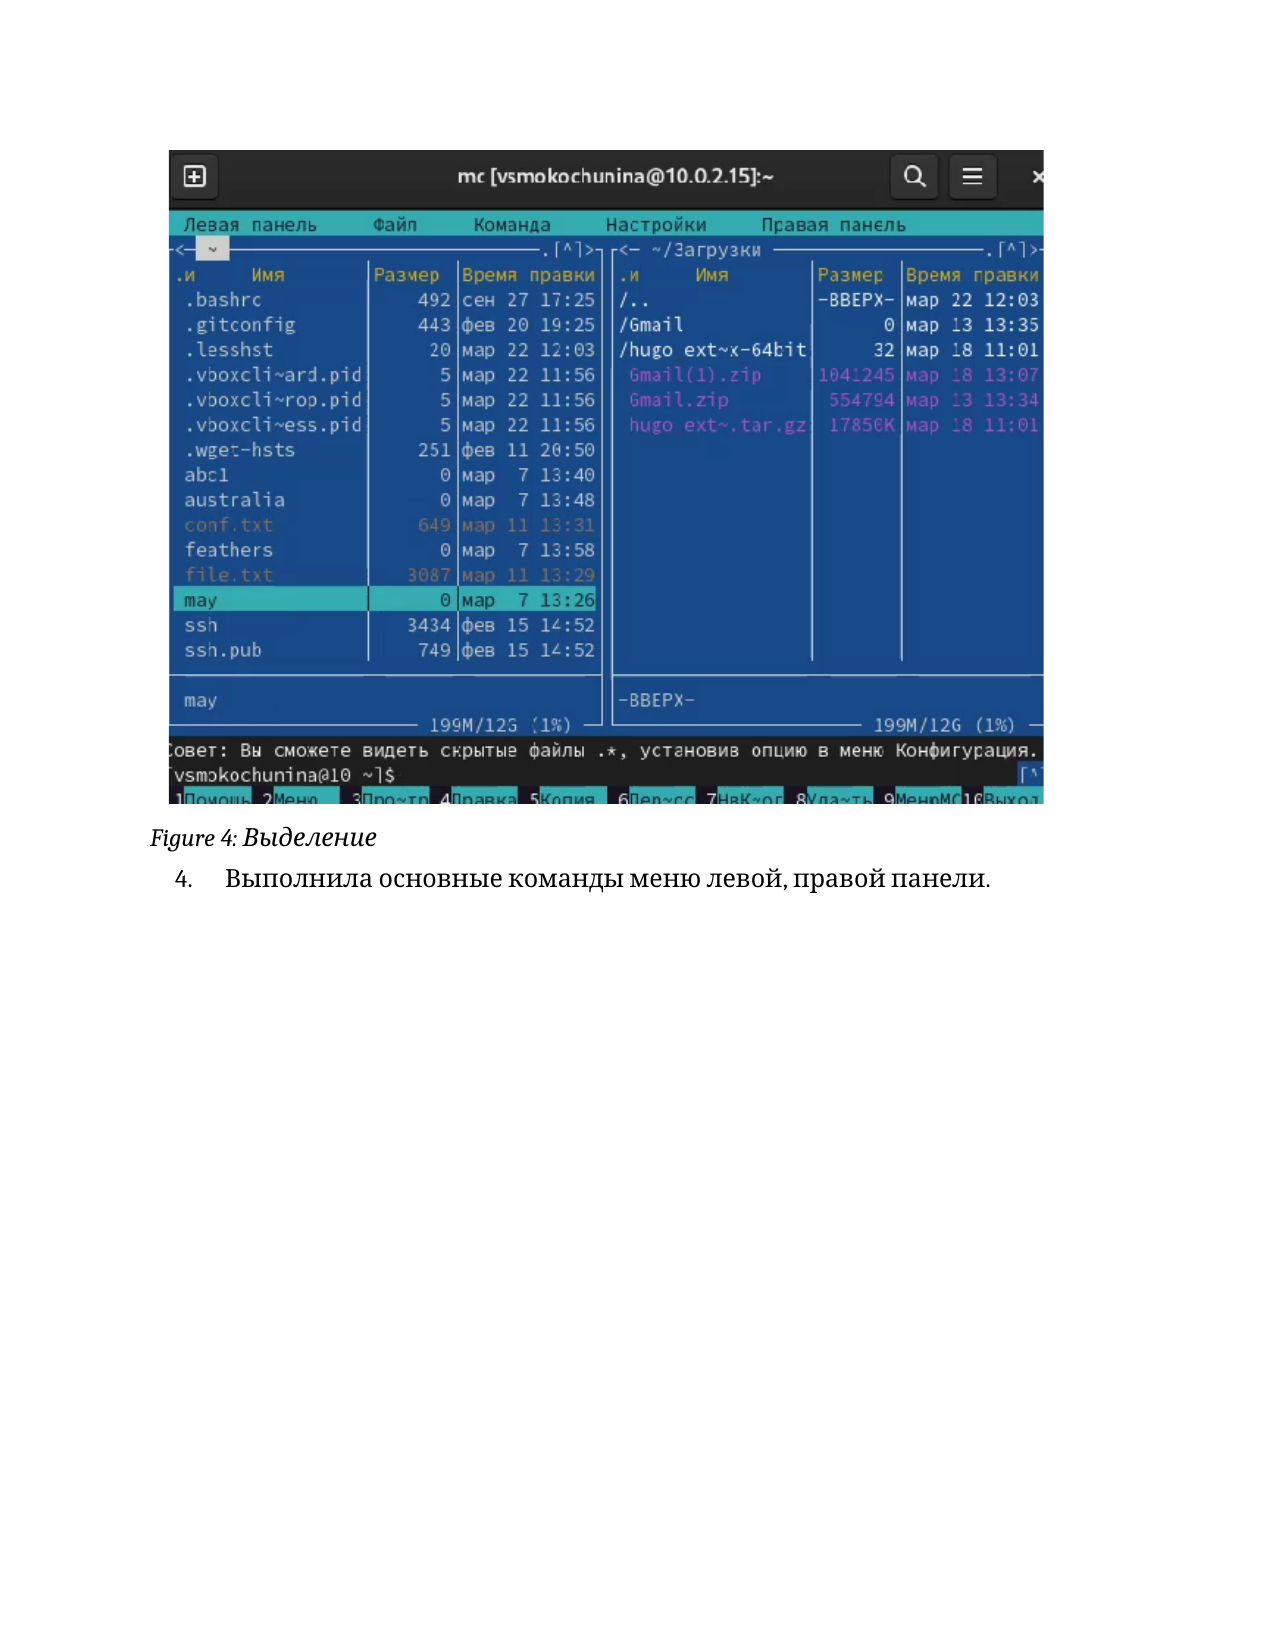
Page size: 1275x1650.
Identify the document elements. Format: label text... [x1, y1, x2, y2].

list Выполнила основные команды меню левой, правой панели. [175, 865, 1125, 894]
text Figure 4: Выделение [150, 824, 1125, 853]
picture [168, 150, 1044, 804]
